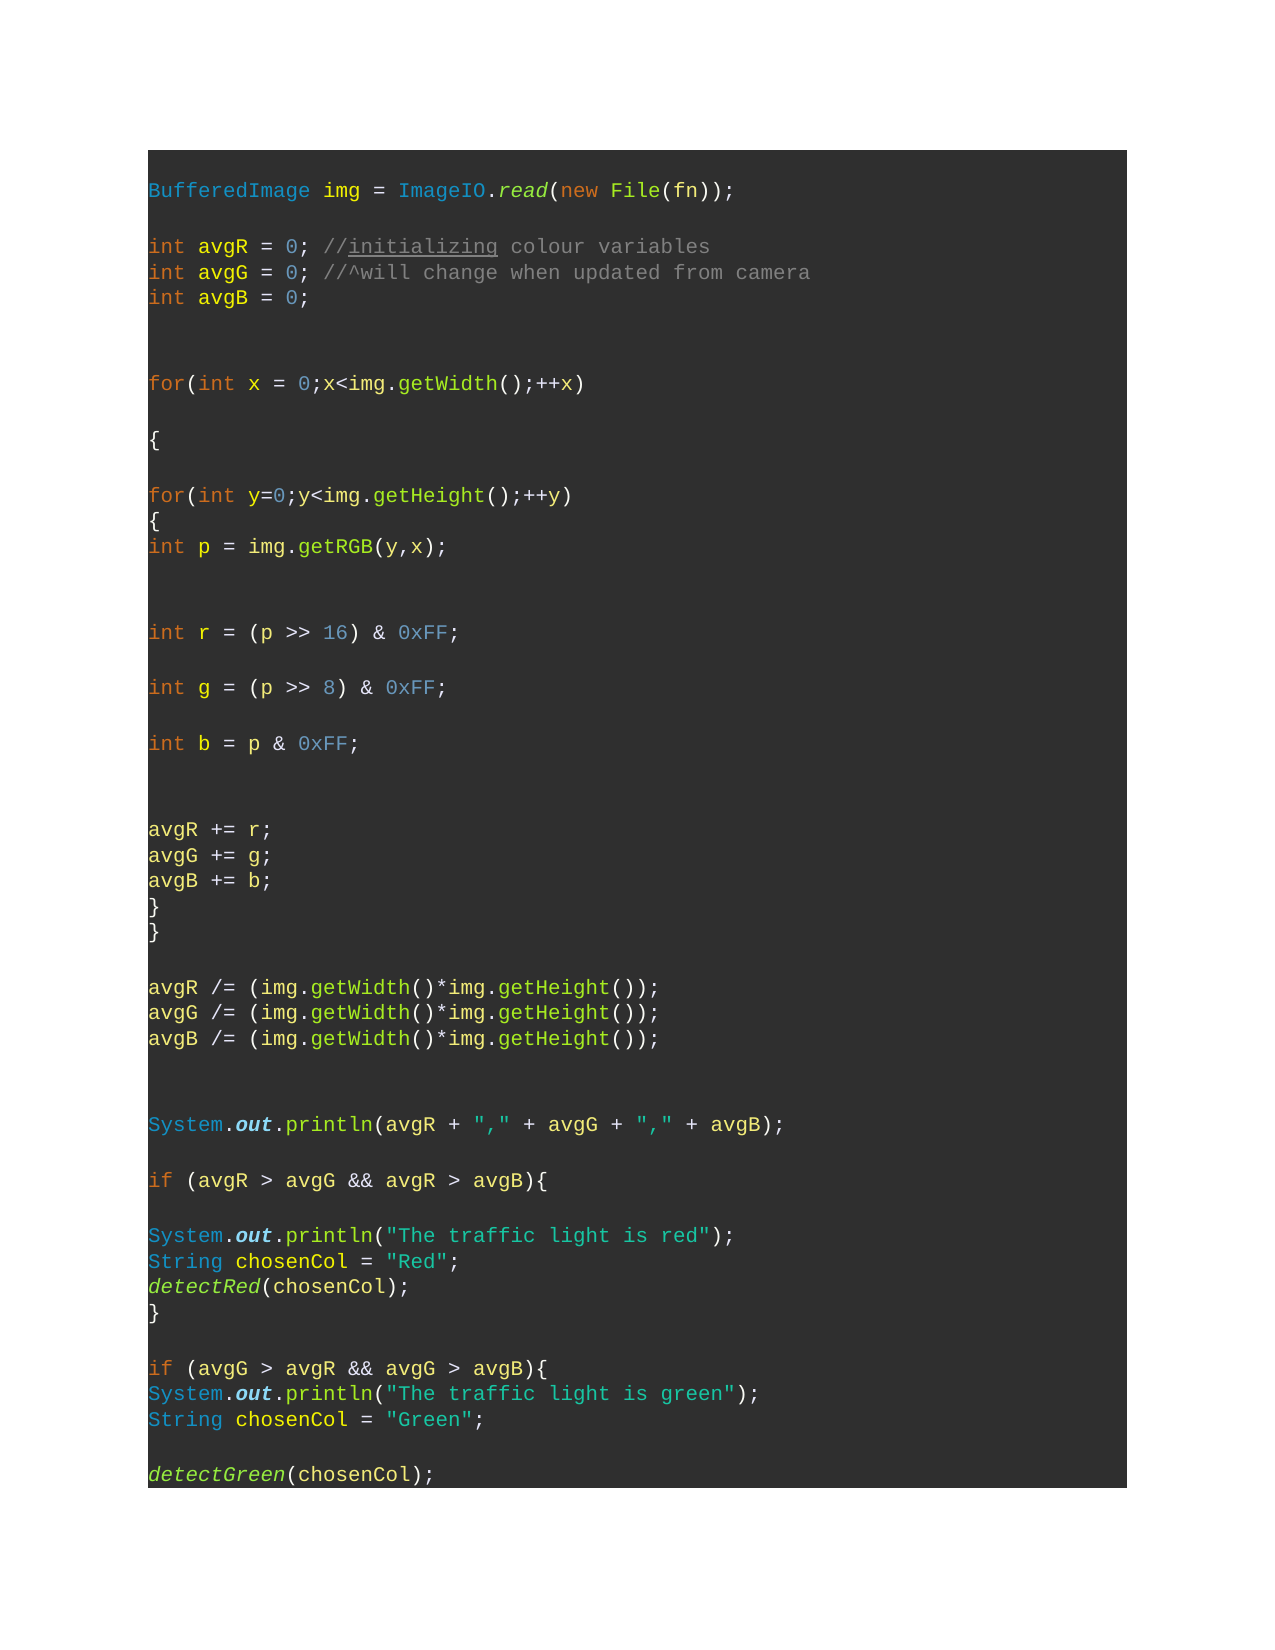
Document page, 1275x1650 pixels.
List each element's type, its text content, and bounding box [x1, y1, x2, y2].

text int r = (p >> 16) & 0xFF; [148, 622, 1127, 645]
text avgG += g; [148, 844, 1127, 868]
text { [148, 429, 1127, 453]
text { [148, 510, 1127, 534]
text String chosenCol = "Red"; [148, 1251, 1127, 1274]
text if (avgR > avgG && avgR > avgB){ [148, 1169, 1127, 1193]
text } [148, 921, 1127, 945]
text detectGreen(chosenCol); [148, 1464, 1127, 1488]
text int b = p & 0xFF; [148, 733, 1127, 757]
text int avgR = 0; //initializing colour variables [148, 236, 1127, 259]
text int p = img.getRGB(y,x); [148, 536, 1127, 559]
text BufferedImage img = ImageIO.read(new File(fn)); [148, 180, 1127, 204]
text avgG /= (img.getWidth()*img.getHeight()); [148, 1002, 1127, 1026]
text detectRed(chosenCol); [148, 1276, 1127, 1300]
text avgR /= (img.getWidth()*img.getHeight()); [148, 977, 1127, 1001]
text System.out.println("The traffic light is green"); [148, 1383, 1127, 1407]
text } [148, 1302, 1127, 1326]
text for(int y=0;y<img.getHeight();++y) [148, 485, 1127, 508]
text if (avgG > avgR && avgG > avgB){ [148, 1358, 1127, 1381]
text System.out.println("The traffic light is red"); [148, 1225, 1127, 1249]
text System.out.println(avgR + "," + avgG + "," + avgB); [148, 1114, 1127, 1137]
text String chosenCol = "Green"; [148, 1409, 1127, 1432]
text int g = (p >> 8) & 0xFF; [148, 677, 1127, 701]
text int avgG = 0; //^will change when updated from camera [148, 262, 1127, 285]
text avgB += b; [148, 870, 1127, 894]
text avgR += r; [148, 819, 1127, 843]
text int avgB = 0; [148, 287, 1127, 311]
text avgB /= (img.getWidth()*img.getHeight()); [148, 1028, 1127, 1052]
text for(int x = 0;x<img.getWidth();++x) [148, 373, 1127, 397]
text } [148, 896, 1127, 919]
